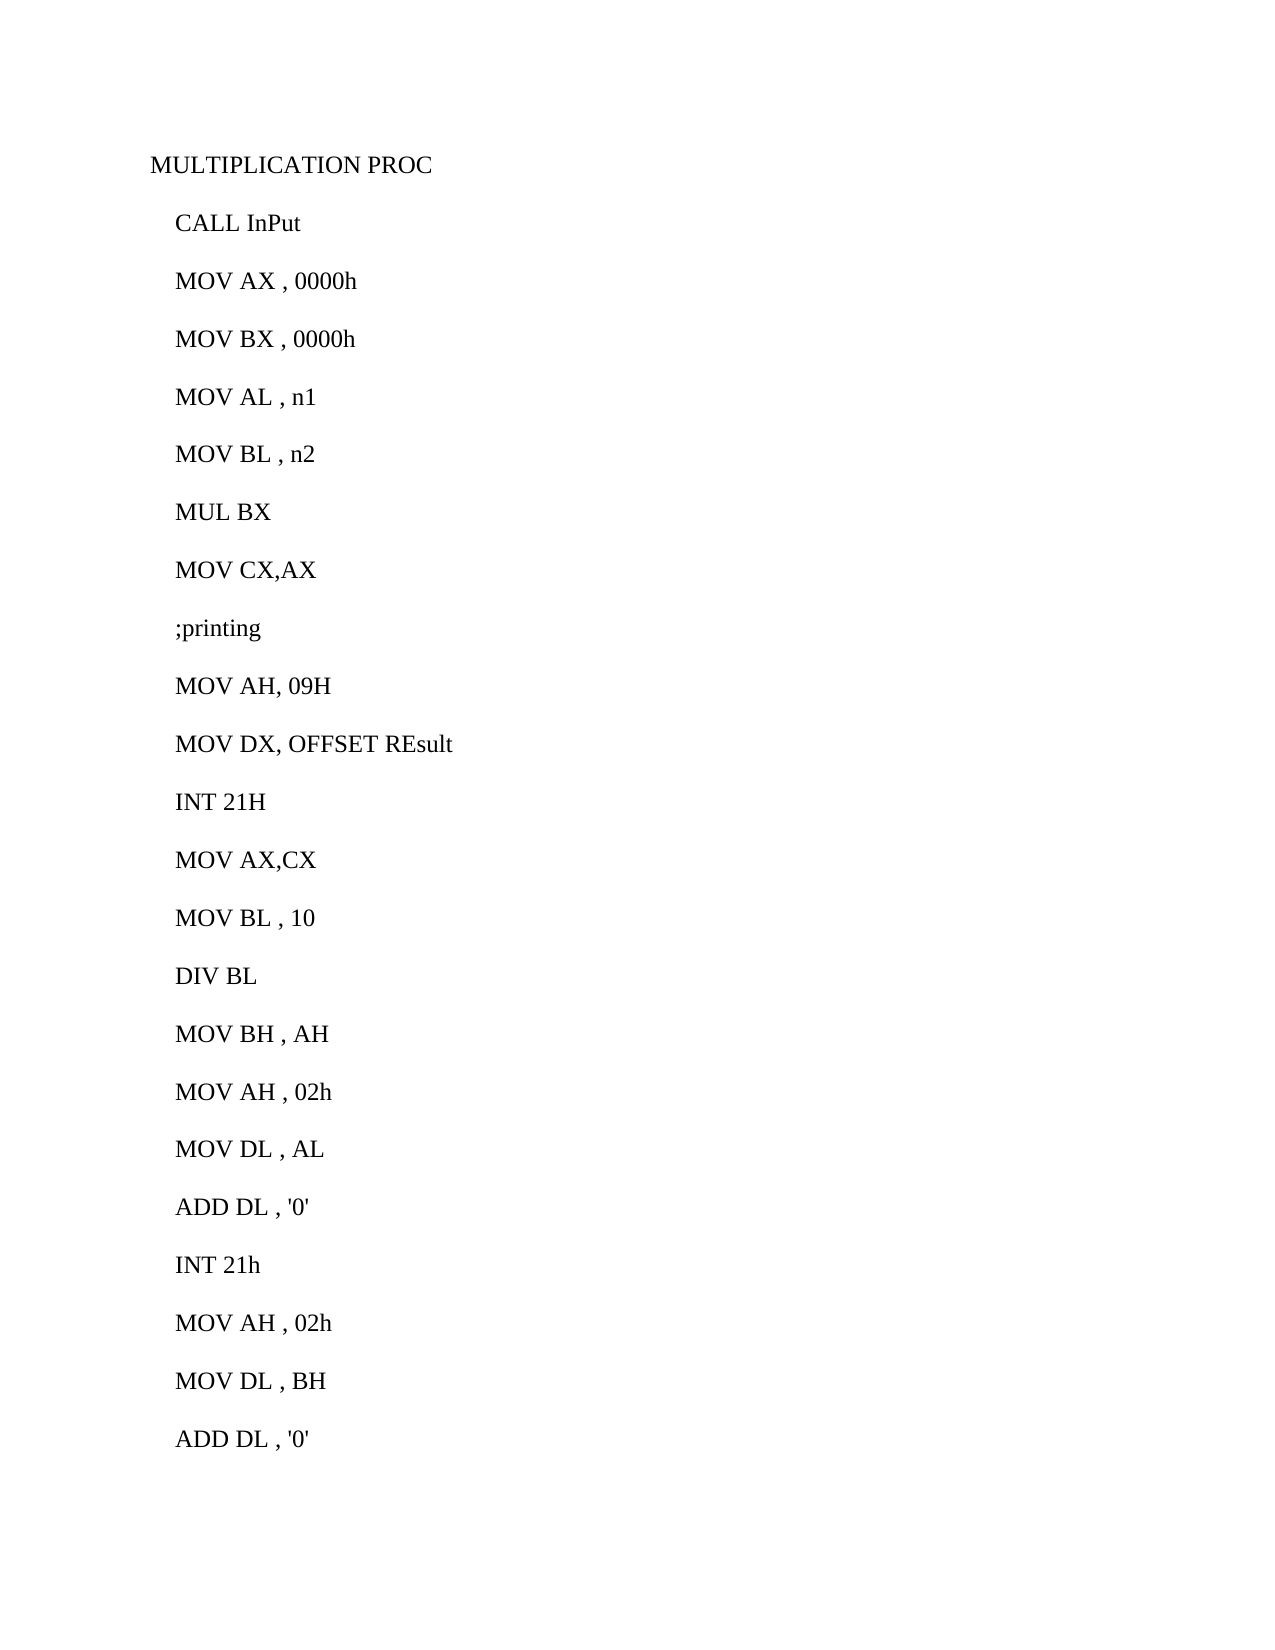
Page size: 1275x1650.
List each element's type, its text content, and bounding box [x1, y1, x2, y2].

text MOV BH , AH [150, 1019, 1125, 1047]
text MOV AH, 09H [150, 671, 1125, 700]
text ADD DL , '0' [150, 1192, 1125, 1221]
text MOV BX , 0000h [150, 324, 1125, 352]
text INT 21H [150, 787, 1125, 816]
text MOV DL , BH [150, 1366, 1125, 1395]
text ADD DL , '0' [150, 1424, 1125, 1453]
text MOV AL , n1 [150, 382, 1125, 410]
text MOV DL , AL [150, 1134, 1125, 1163]
text DIV BL [150, 961, 1125, 989]
text MULTIPLICATION PROC [150, 150, 1125, 179]
text MOV AH , 02h [150, 1077, 1125, 1105]
text MUL BX [150, 497, 1125, 526]
text MOV CX,AX [150, 555, 1125, 584]
text MOV BL , 10 [150, 903, 1125, 932]
text INT 21h [150, 1250, 1125, 1279]
text MOV AX , 0000h [150, 266, 1125, 294]
text MOV AH , 02h [150, 1308, 1125, 1337]
text MOV AX,CX [150, 845, 1125, 874]
text MOV BL , n2 [150, 439, 1125, 468]
text CALL InPut [150, 208, 1125, 237]
text MOV DX, OFFSET REsult [150, 729, 1125, 758]
text ;printing [150, 613, 1125, 642]
